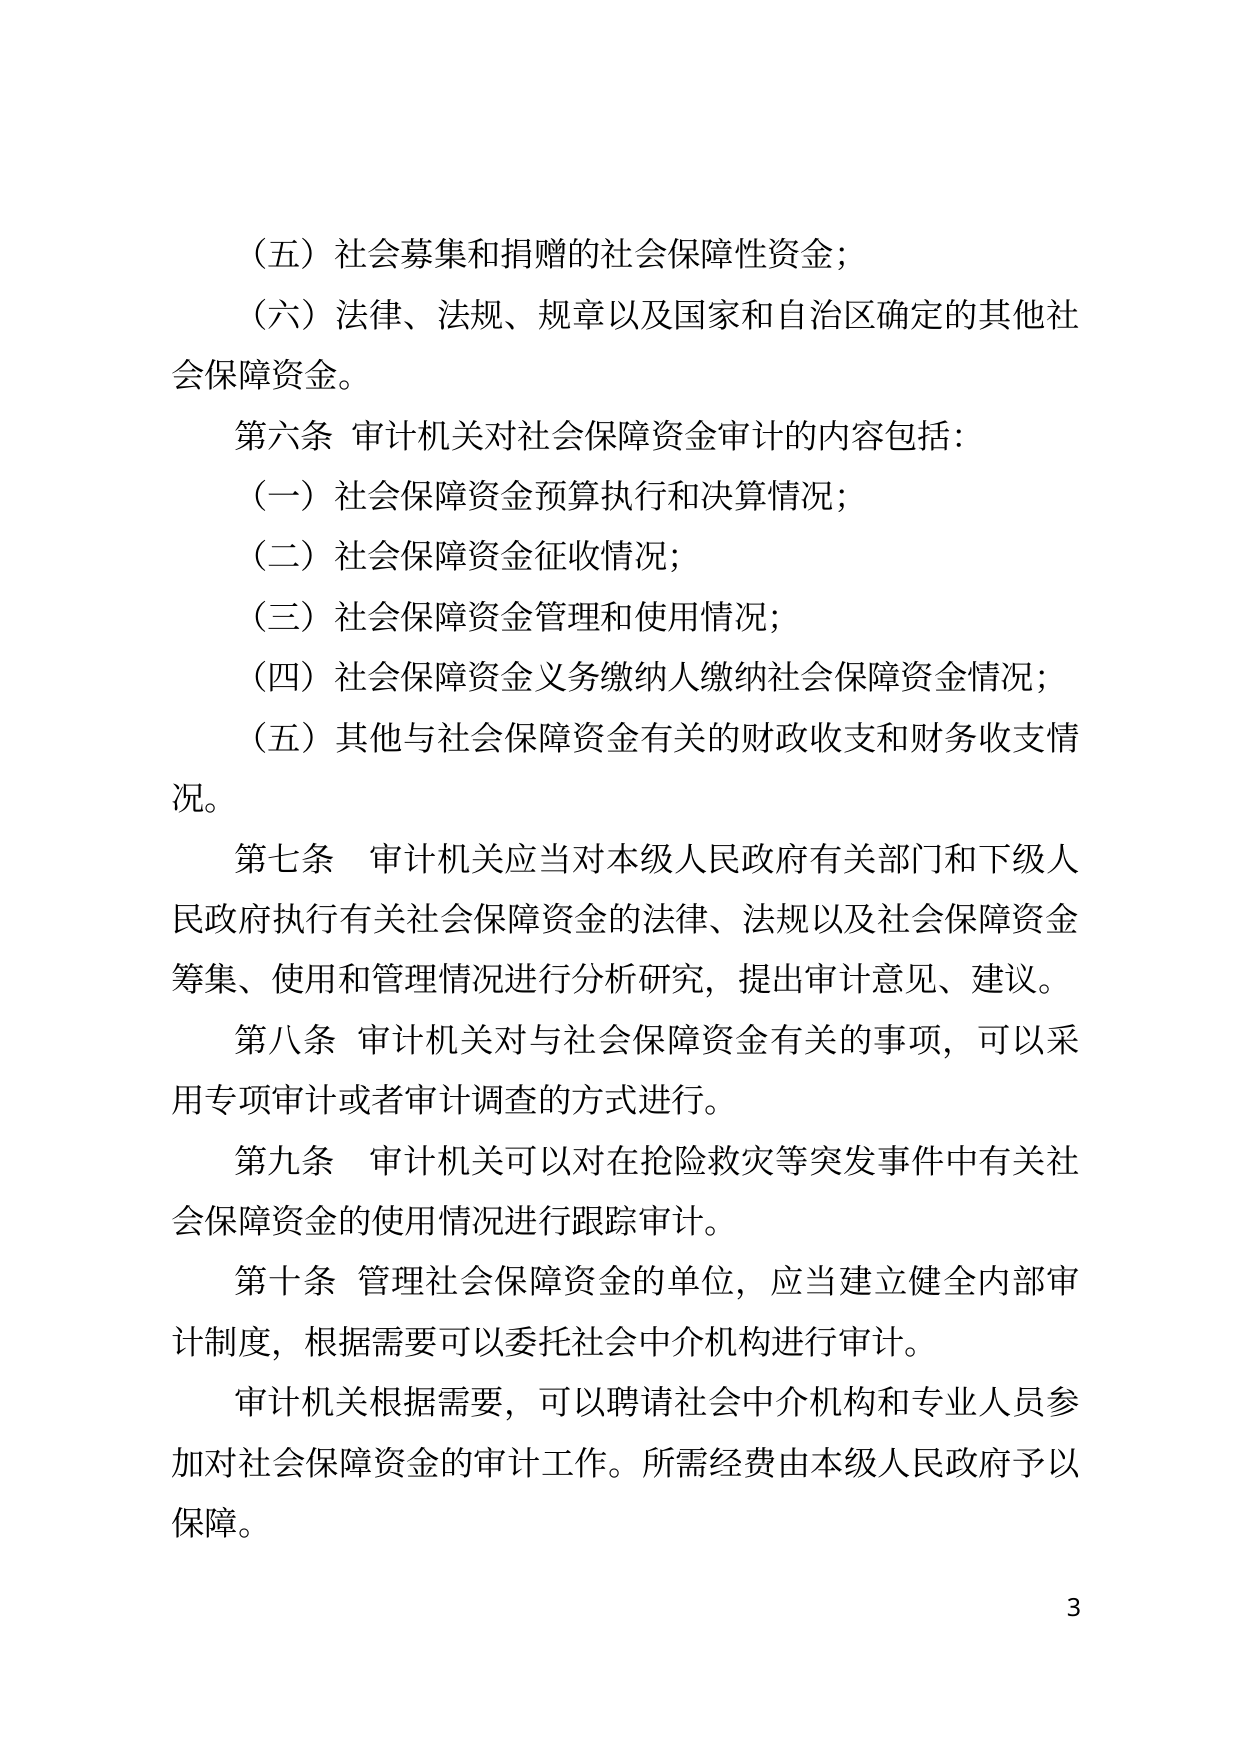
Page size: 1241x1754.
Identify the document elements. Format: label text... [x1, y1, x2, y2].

text 第十条 管理社会保障资金的单位，应当建立健全内部审计制度，根据需要可以委托社会中介机构进行审计。 [171, 1246, 1081, 1366]
text （四）社会保障资金义务缴纳人缴纳社会保障资金情况； [171, 641, 1081, 702]
text （五）其他与社会保障资金有关的财政收支和财务收支情况。 [171, 702, 1081, 823]
text （六）法律、法规、规章以及国家和自治区确定的其他社会保障资金。 [171, 279, 1081, 400]
text 第八条 审计机关对与社会保障资金有关的事项，可以采用专项审计或者审计调查的方式进行。 [171, 1004, 1081, 1125]
text 第九条 审计机关可以对在抢险救灾等突发事件中有关社会保障资金的使用情况进行跟踪审计。 [171, 1125, 1081, 1246]
text （三）社会保障资金管理和使用情况； [171, 581, 1081, 641]
text （五）社会募集和捐赠的社会保障性资金； [171, 218, 1081, 279]
text 第七条 审计机关应当对本级人民政府有关部门和下级人民政府执行有关社会保障资金的法律、法规以及社会保障资金筹集、使用和管理情况进行分析研究，提出审计意见、建议。 [171, 823, 1081, 1004]
text 第六条 审计机关对社会保障资金审计的内容包括： [171, 400, 1081, 460]
text （一）社会保障资金预算执行和决算情况； [171, 460, 1081, 521]
text 审计机关根据需要，可以聘请社会中介机构和专业人员参加对社会保障资金的审计工作。所需经费由本级人民政府予以保障。 [171, 1366, 1081, 1548]
text （二）社会保障资金征收情况； [171, 521, 1081, 581]
